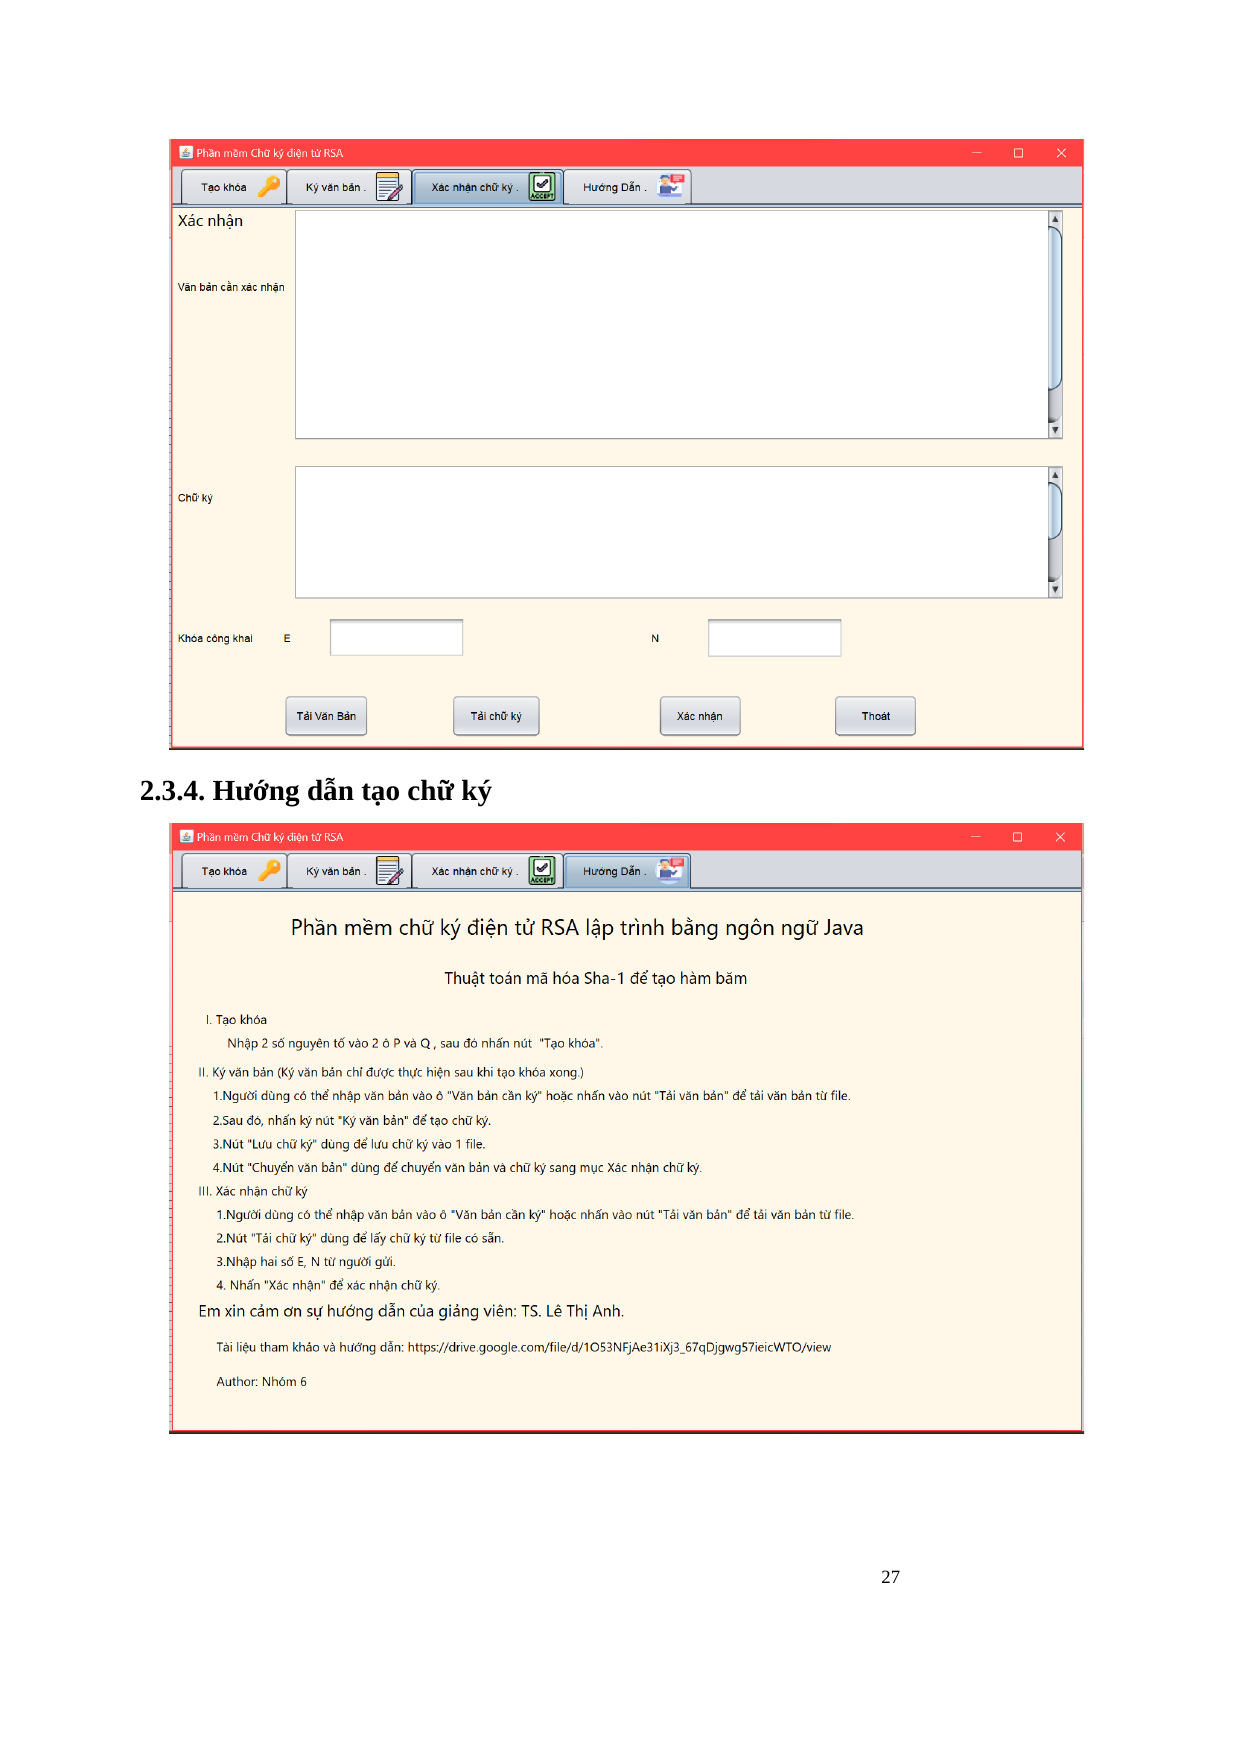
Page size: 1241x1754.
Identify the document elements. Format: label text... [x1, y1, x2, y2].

subtitle 2.3.4. Hướng dẫn tạo chữ ký [139, 773, 1151, 807]
picture [169, 823, 1085, 1434]
picture [169, 139, 1085, 750]
